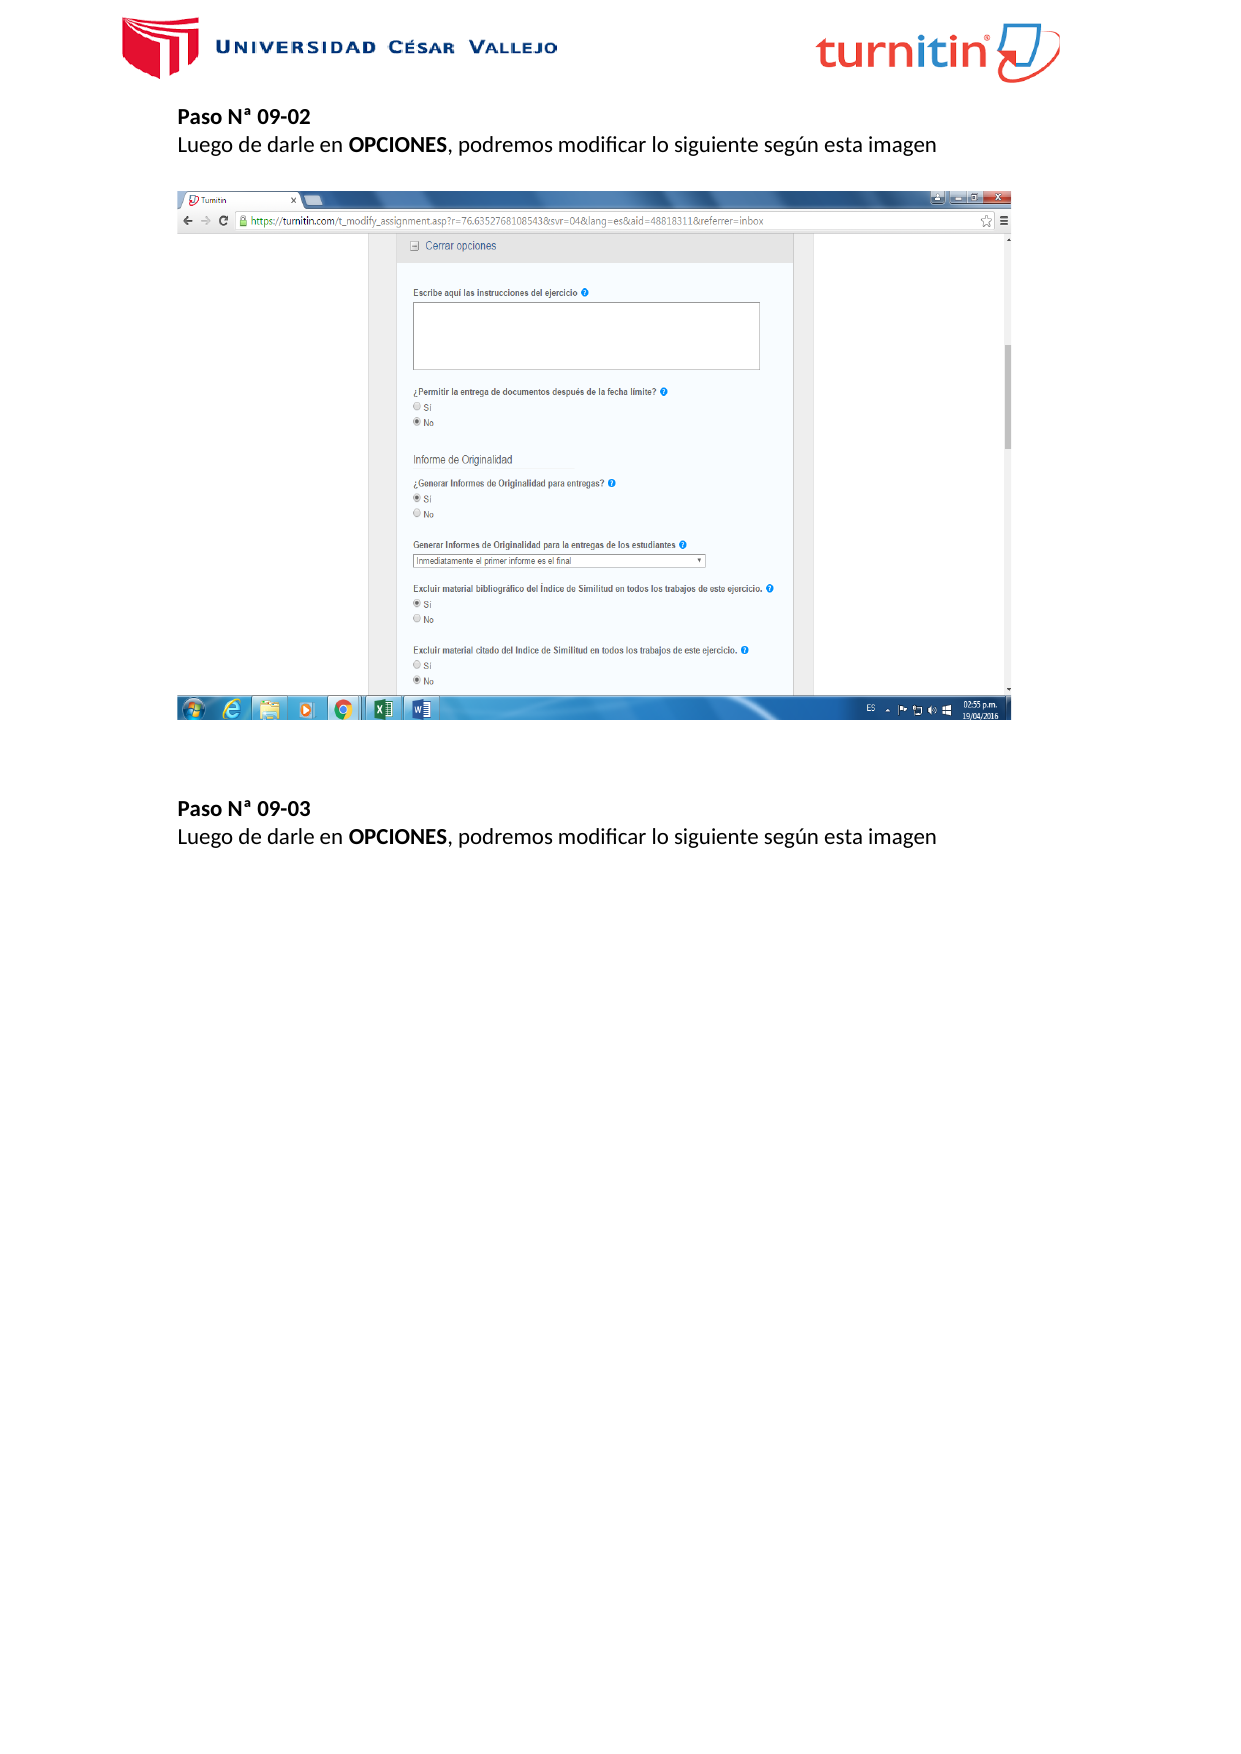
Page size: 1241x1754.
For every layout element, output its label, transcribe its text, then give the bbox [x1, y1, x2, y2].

picture [813, 18, 1060, 84]
text Luego de darle en OPCIONES, podremos modificar lo siguiente según esta imagen [177, 822, 1063, 850]
picture [177, 191, 1012, 719]
picture [111, 3, 567, 85]
text Luego de darle en OPCIONES, podremos modificar lo siguiente según esta imagen [177, 130, 1063, 158]
text Paso Nª 09-02 [177, 102, 1063, 130]
